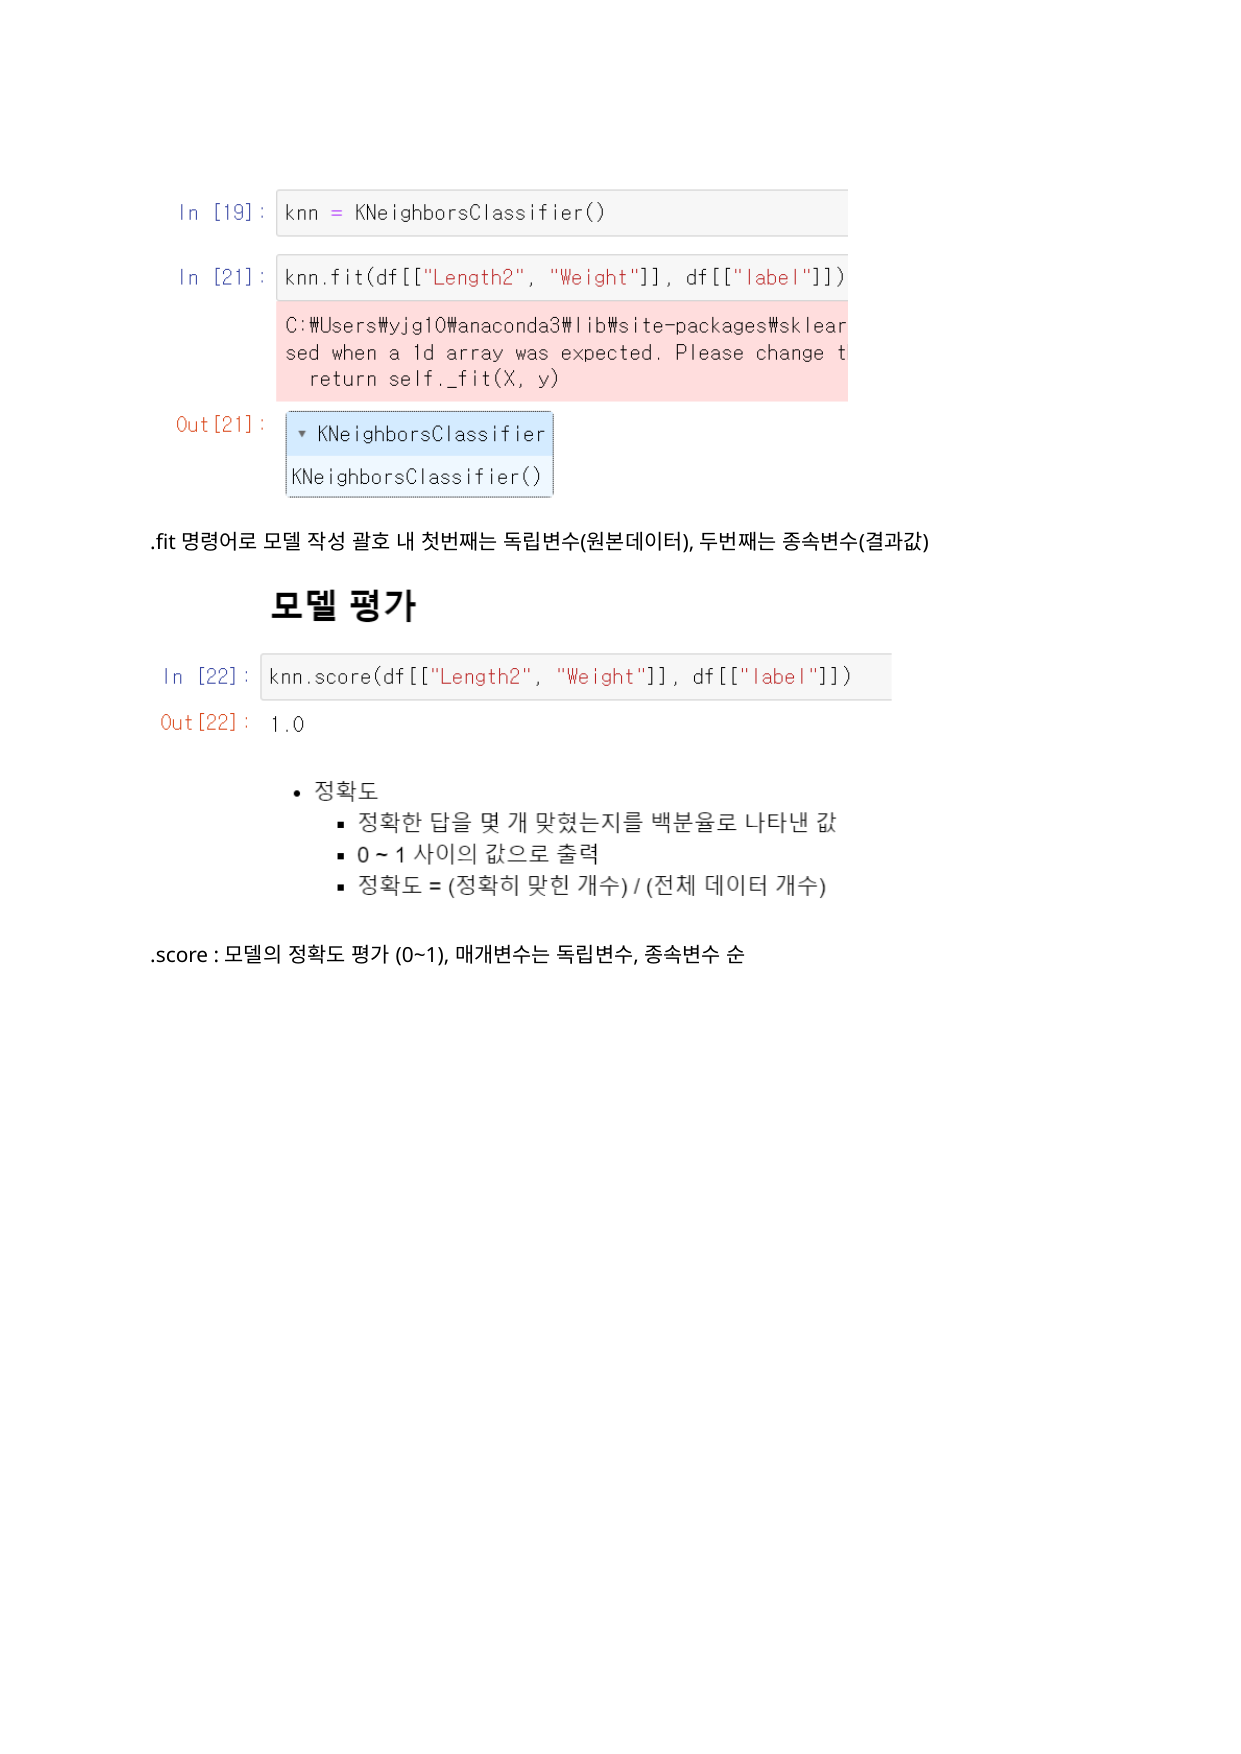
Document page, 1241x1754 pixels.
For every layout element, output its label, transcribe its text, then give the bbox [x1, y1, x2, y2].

text .fit 명령어로 모델 작성 괄호 내 첫번째는 독립변수(원본데이터), 두번째는 종속변수(결과값) [150, 525, 1090, 556]
picture [150, 177, 848, 507]
picture [150, 574, 892, 920]
text .score : 모델의 정확도 평가 (0~1), 매개변수는 독립변수, 종속변수 순 [150, 938, 1090, 968]
